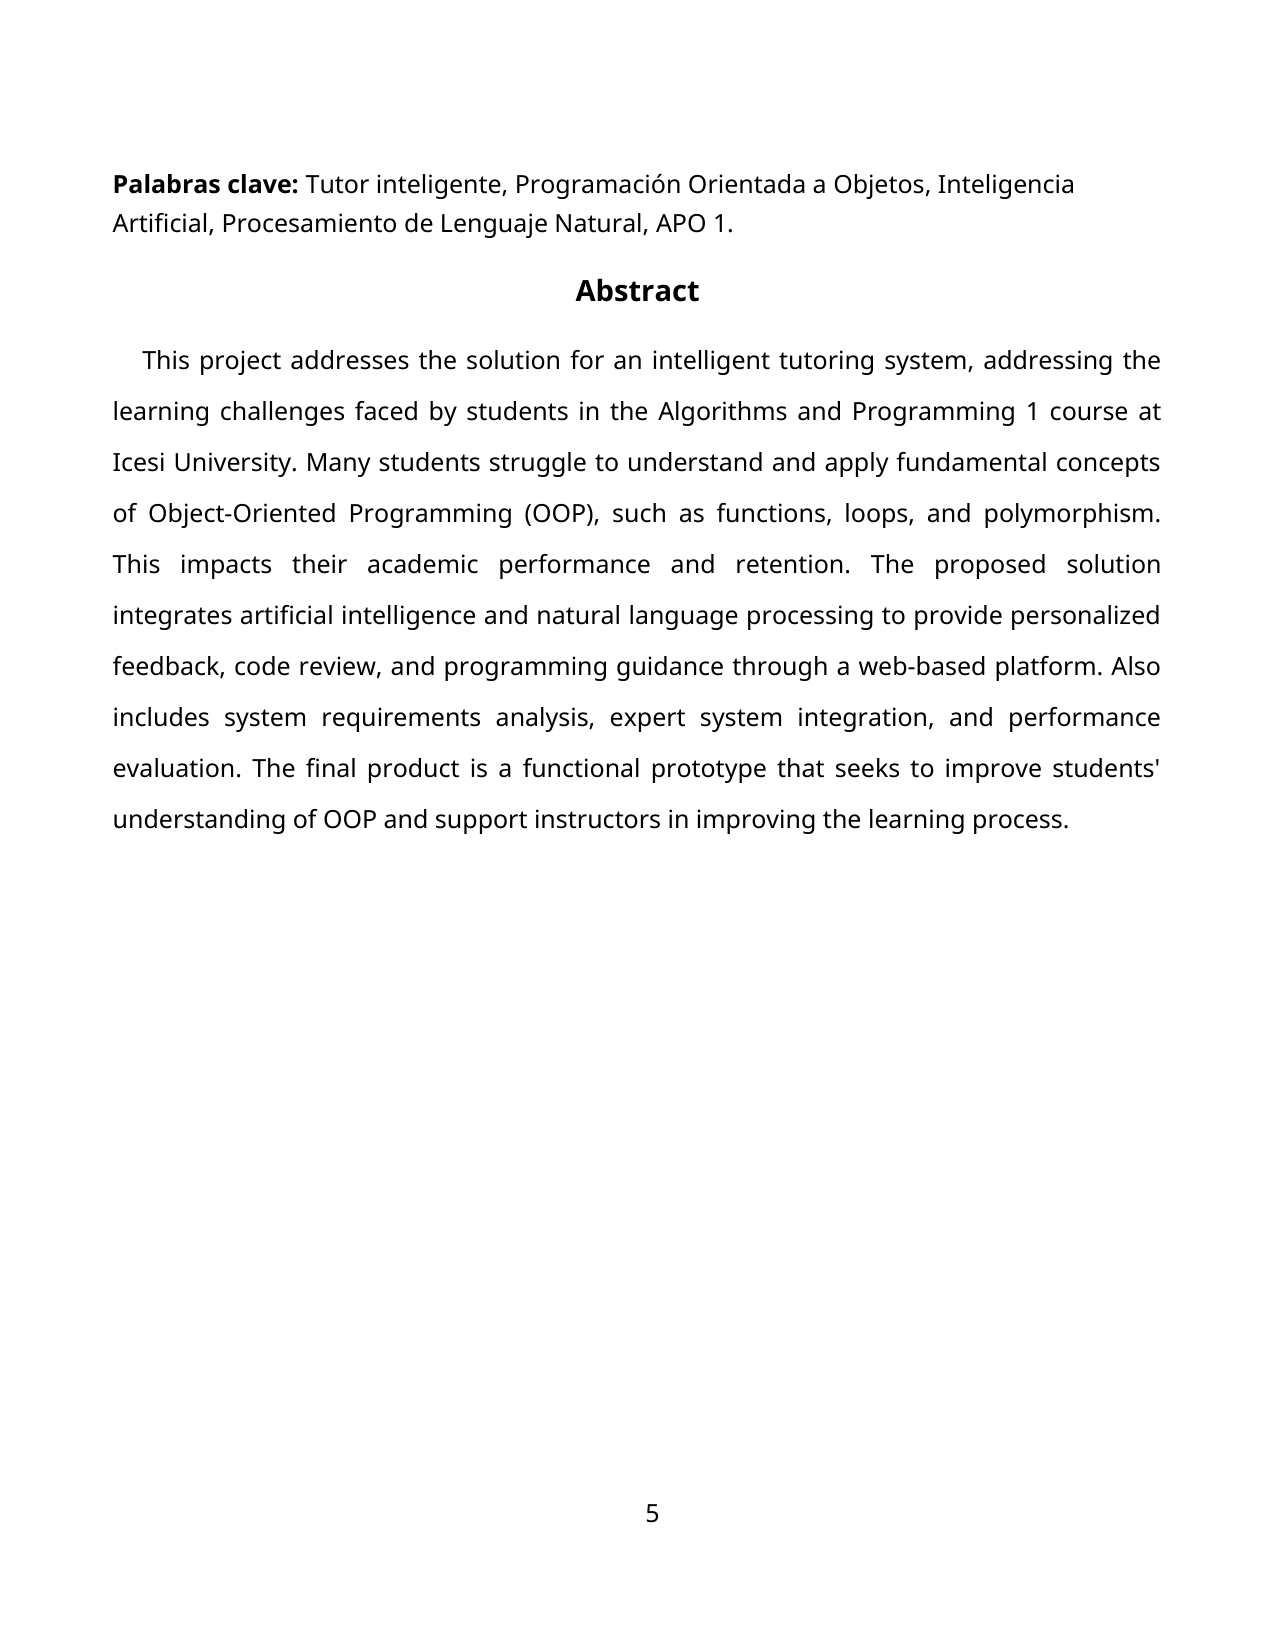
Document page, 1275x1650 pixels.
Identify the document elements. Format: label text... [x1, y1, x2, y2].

text Palabras clave: Tutor inteligente, Programación Orientada a Objetos, Inteligencia Artificial, Procesamiento de Lenguaje Natural, APO 1. [112, 167, 1162, 240]
subtitle Abstract [112, 270, 1162, 310]
text This project addresses the solution for an intelligent tutoring system, addressing the learning challenges faced by students in the Algorithms and Programming 1 course at Icesi University. Many students struggle to understand and apply fundamental concepts of Object-Oriented Programming (OOP), such as functions, loops, and polymorphism. This impacts their academic performance and retention. The proposed solution integrates artificial intelligence and natural language processing to provide personalized feedback, code review, and programming guidance through a web-based platform. Also includes system requirements analysis, expert system integration, and performance evaluation. The final product is a functional prototype that seeks to improve students' understanding of OOP and support instructors in improving the learning process. [112, 342, 1162, 836]
